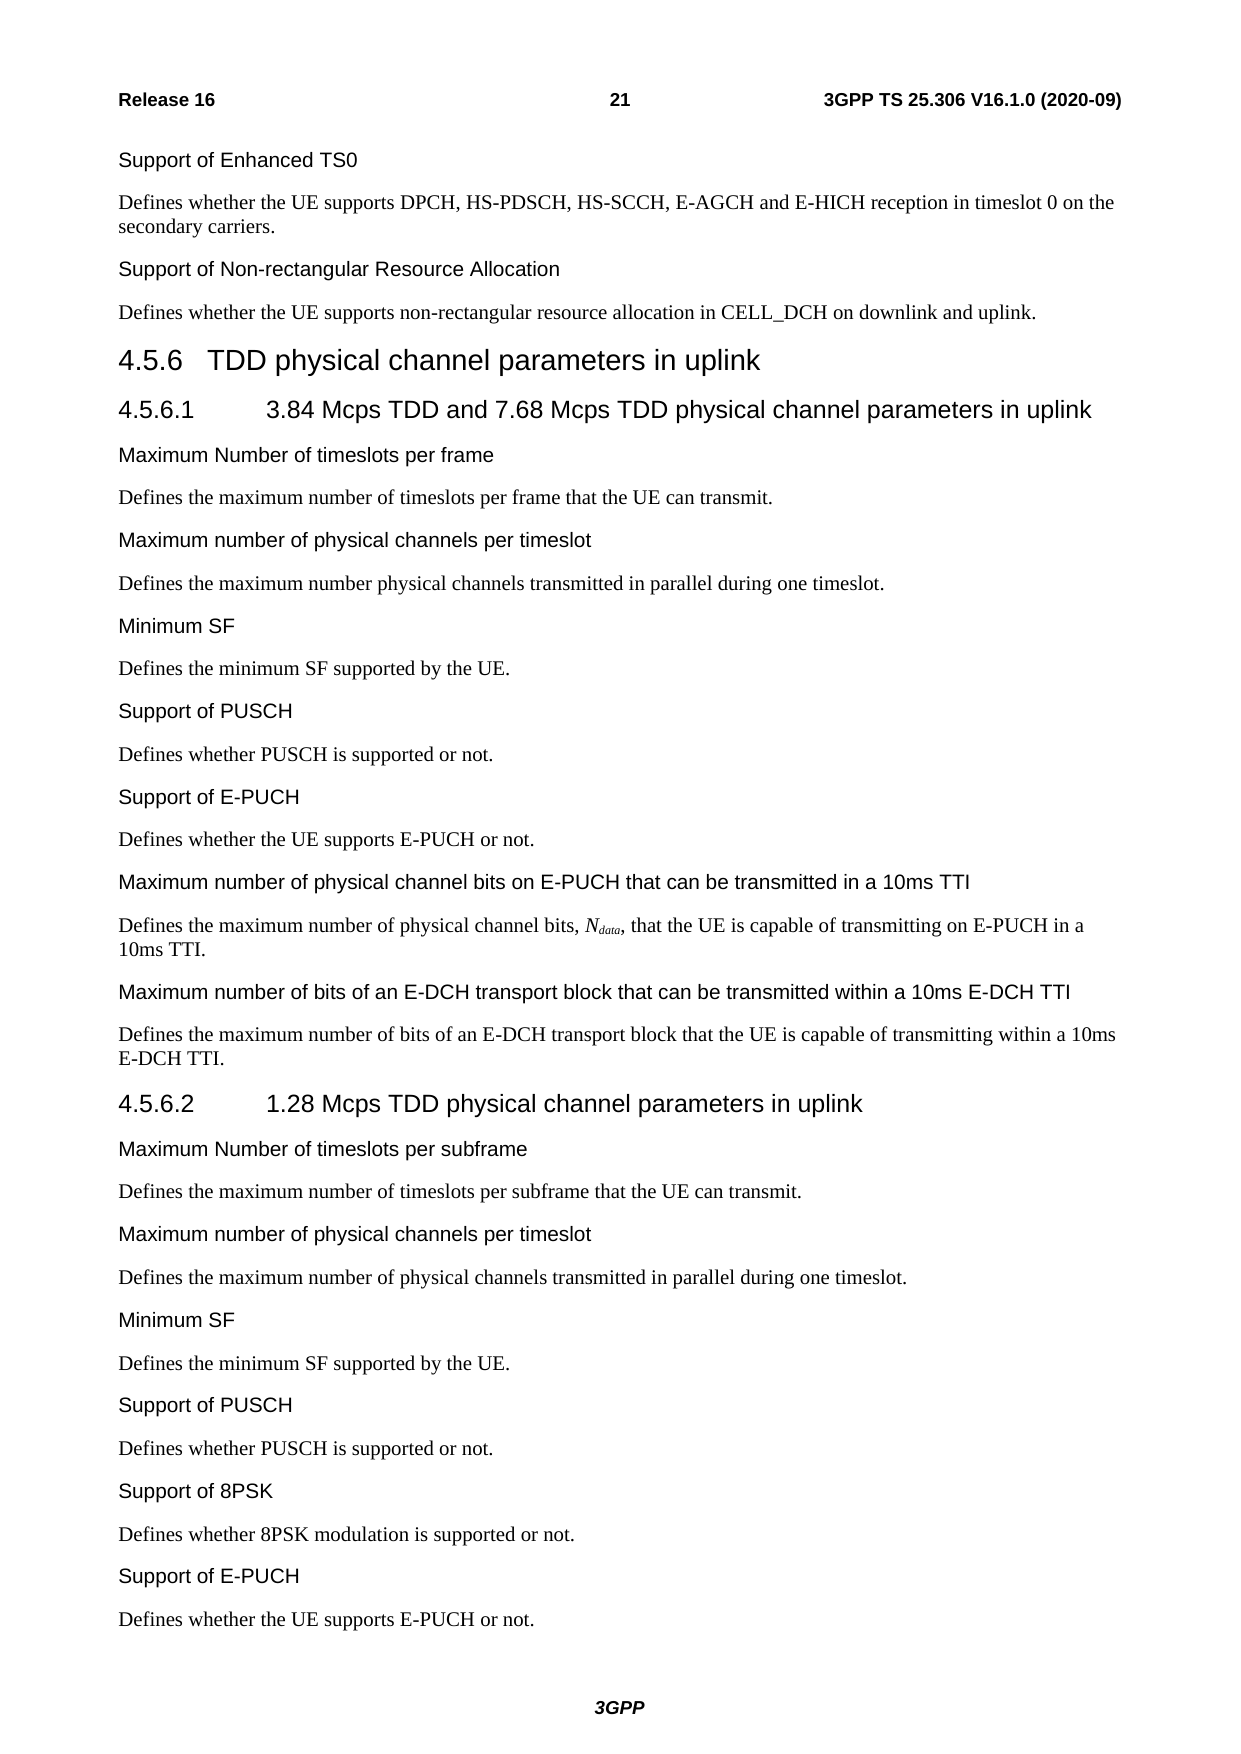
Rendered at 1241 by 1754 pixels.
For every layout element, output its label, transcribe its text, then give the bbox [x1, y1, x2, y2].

text Maximum Number of timeslots per frame [118, 442, 1122, 466]
text Minimum SF [118, 613, 1122, 637]
text Defines whether PUSCH is supported or not. [118, 742, 1122, 766]
text Maximum number of physical channels per timeslot [118, 1222, 1122, 1246]
text Maximum number of physical channel bits on E-PUCH that can be transmitted in a 10ms TTI [118, 870, 1122, 894]
text Support of PUSCH [118, 1393, 1122, 1417]
text Defines whether the UE supports non-rectangular resource allocation in CELL_DCH on downlink and uplink. [118, 300, 1122, 324]
text Support of 8PSK [118, 1479, 1122, 1503]
subtitle 4.5.6 TDD physical channel parameters in uplink [118, 343, 1122, 376]
text Defines whether the UE supports E-PUCH or not. [118, 1607, 1122, 1631]
text Defines whether 8PSK modulation is supported or not. [118, 1521, 1122, 1546]
text Maximum number of physical channels per timeslot [118, 528, 1122, 552]
text Maximum number of bits of an E-DCH transport block that can be transmitted within a 10ms E-DCH TTI [118, 979, 1122, 1003]
text Defines the maximum number of bits of an E-DCH transport block that the UE is capable of transmitting within a 10ms E-DCH TTI. [118, 1022, 1122, 1070]
text Defines whether the UE supports E-PUCH or not. [118, 827, 1122, 851]
text Defines whether PUSCH is supported or not. [118, 1436, 1122, 1460]
text Maximum Number of timeslots per subframe [118, 1137, 1122, 1161]
text Defines the maximum number physical channels transmitted in parallel during one timeslot. [118, 571, 1122, 595]
text Support of Non-rectangular Resource Allocation [118, 257, 1122, 281]
subtitle 4.5.6.2 1.28 Mcps TDD physical channel parameters in uplink [118, 1089, 1122, 1118]
text Support of Enhanced TS0 [118, 147, 1122, 171]
text Defines the minimum SF supported by the UE. [118, 1350, 1122, 1374]
text Support of E-PUCH [118, 1564, 1122, 1588]
text Defines the maximum number of timeslots per frame that the UE can transmit. [118, 485, 1122, 509]
text Defines whether the UE supports DPCH, HS-PDSCH, HS-SCCH, E-AGCH and E-HICH reception in timeslot 0 on the secondary carriers. [118, 190, 1122, 238]
text Support of E-PUCH [118, 784, 1122, 808]
text Defines the maximum number of physical channel bits, Ndata, that the UE is capable of transmitting on E-PUCH in a 10ms TTI. [118, 913, 1122, 961]
text Minimum SF [118, 1308, 1122, 1332]
text Defines the maximum number of timeslots per subframe that the UE can transmit. [118, 1179, 1122, 1203]
text Support of PUSCH [118, 699, 1122, 723]
text Defines the maximum number of physical channels transmitted in parallel during one timeslot. [118, 1265, 1122, 1289]
subtitle 4.5.6.1 3.84 Mcps TDD and 7.68 Mcps TDD physical channel parameters in uplink [118, 395, 1122, 424]
text Defines the minimum SF supported by the UE. [118, 656, 1122, 680]
